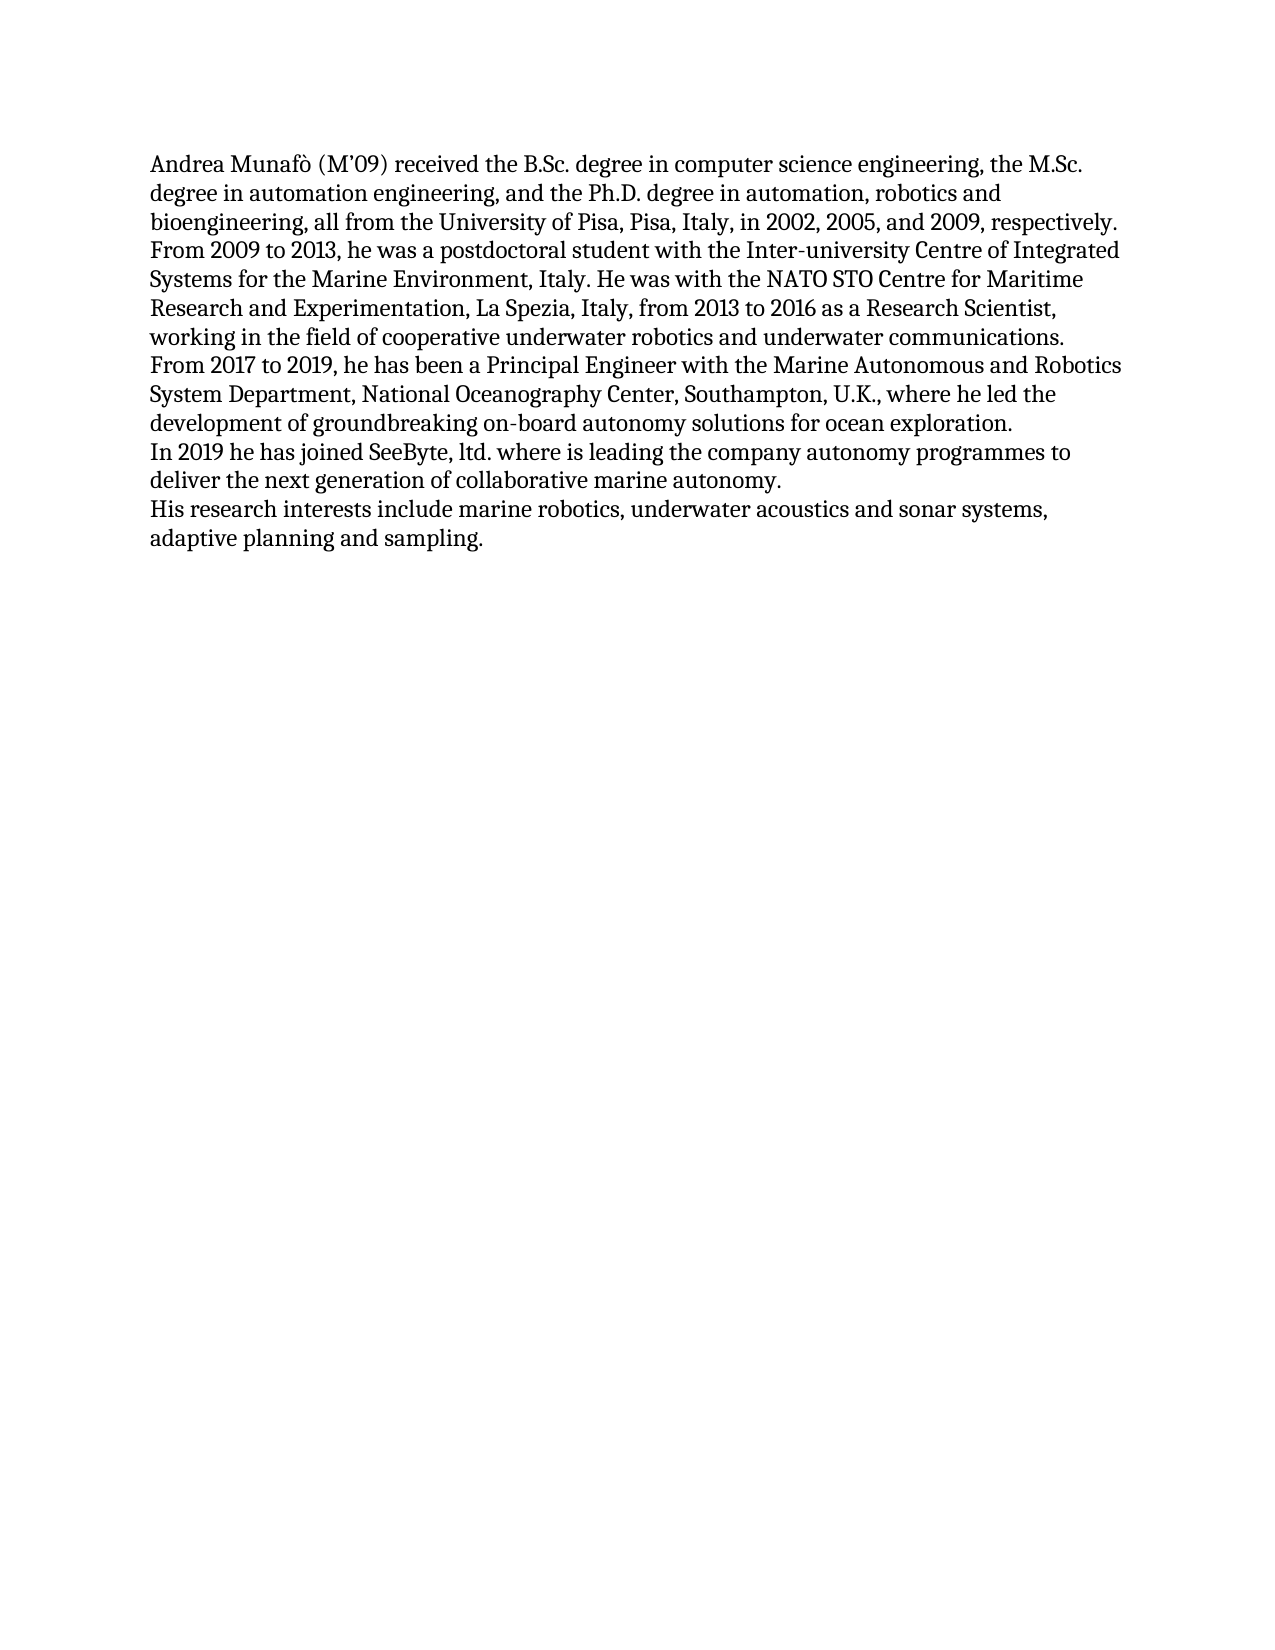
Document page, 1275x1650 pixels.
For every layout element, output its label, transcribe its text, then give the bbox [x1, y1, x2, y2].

text In 2019 he has joined SeeByte, ltd. where is leading the company autonomy programmes to deliver the next generation of collaborative marine autonomy. [150, 437, 1125, 495]
text Andrea Munafò (M’09) received the B.Sc. degree in computer science engineering, the M.Sc. degree in automation engineering, and the Ph.D. degree in automation, robotics and bioengineering, all from the University of Pisa, Pisa, Italy, in 2002, 2005, and 2009, respectively. From 2009 to 2013, he was a postdoctoral student with the Inter-university Centre of Integrated Systems for the Marine Environment, Italy. He was with the NATO STO Centre for Maritime Research and Experimentation, La Spezia, Italy, from 2013 to 2016 as a Research Scientist, working in the field of cooperative underwater robotics and underwater communications. From 2017 to 2019, he has been a Principal Engineer with the Marine Autonomous and Robotics System Department, National Oceanography Center, Southampton, U.K., where he led the development of groundbreaking on-board autonomy solutions for ocean exploration. [150, 150, 1125, 437]
text His research interests include marine robotics, underwater acoustics and sonar systems, adaptive planning and sampling. [150, 495, 1125, 552]
